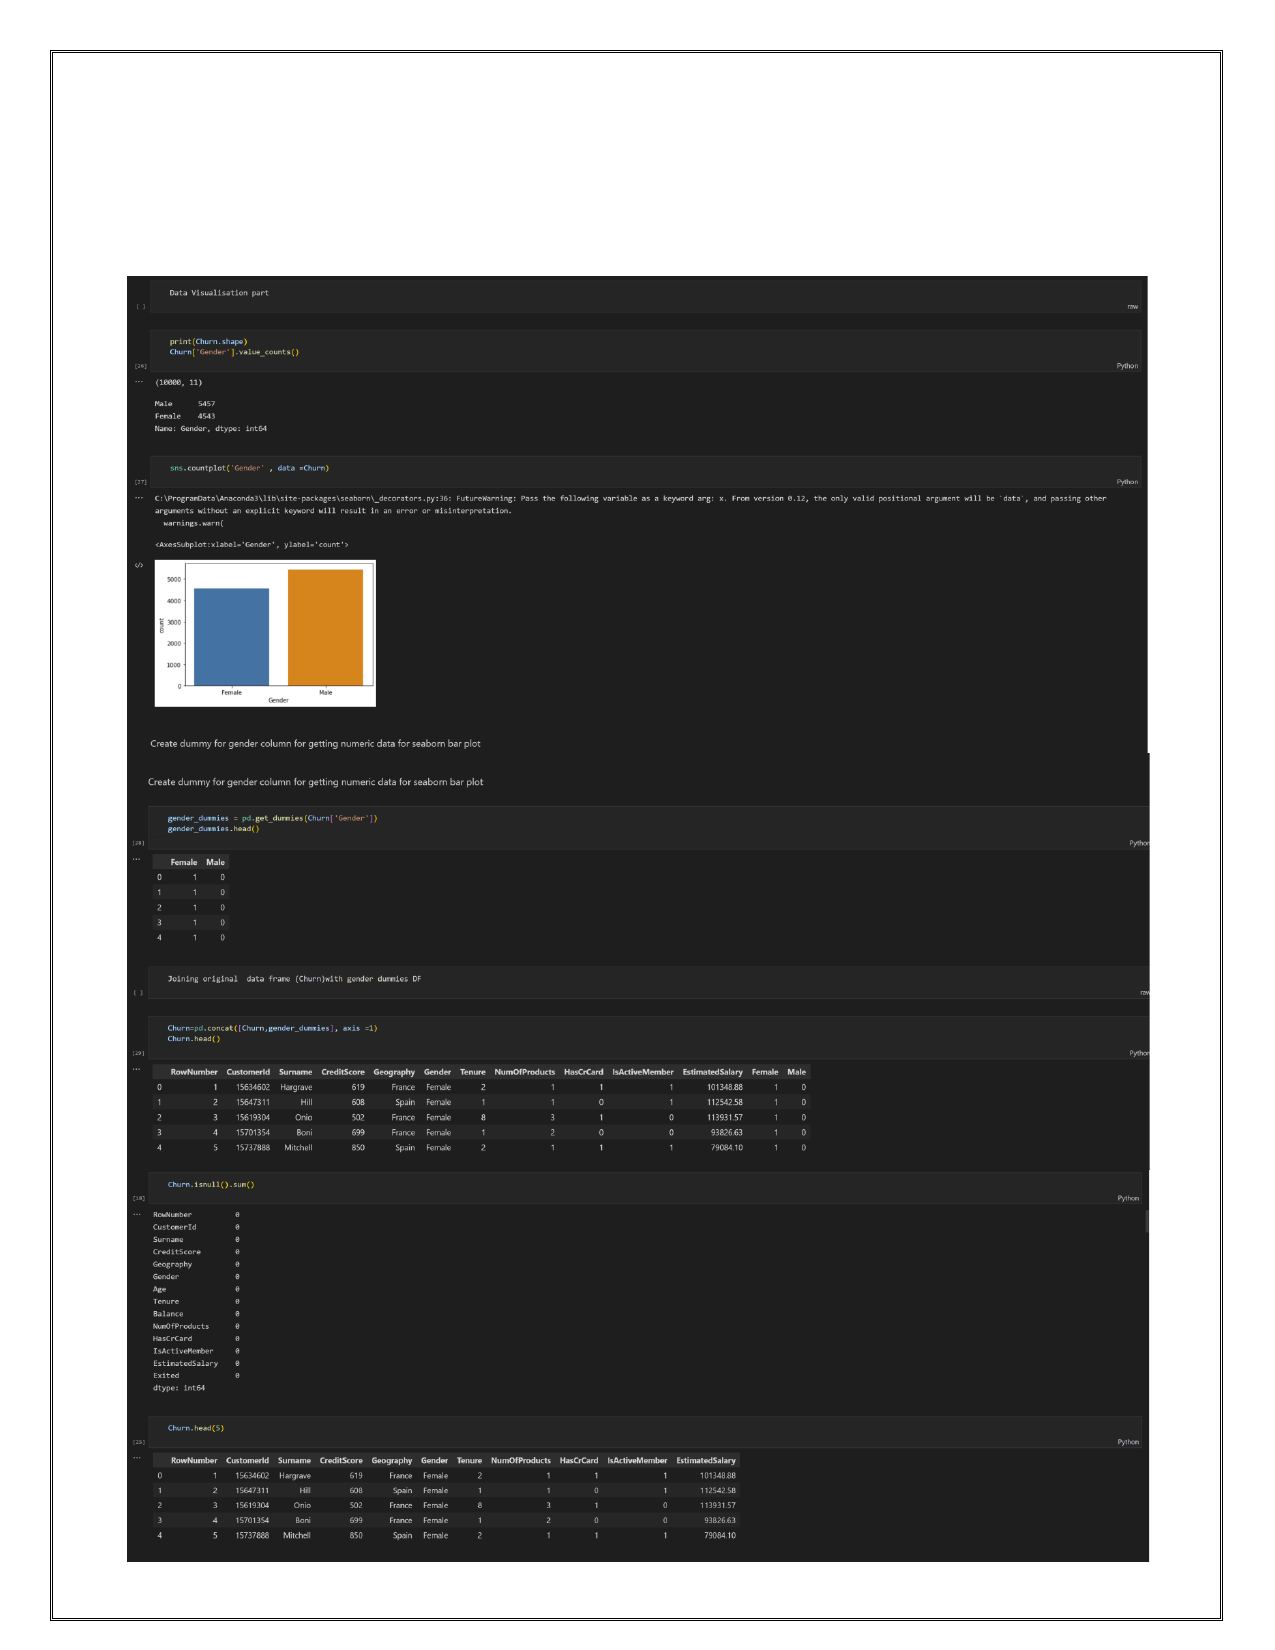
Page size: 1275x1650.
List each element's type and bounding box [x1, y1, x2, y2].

picture [127, 276, 1150, 1562]
